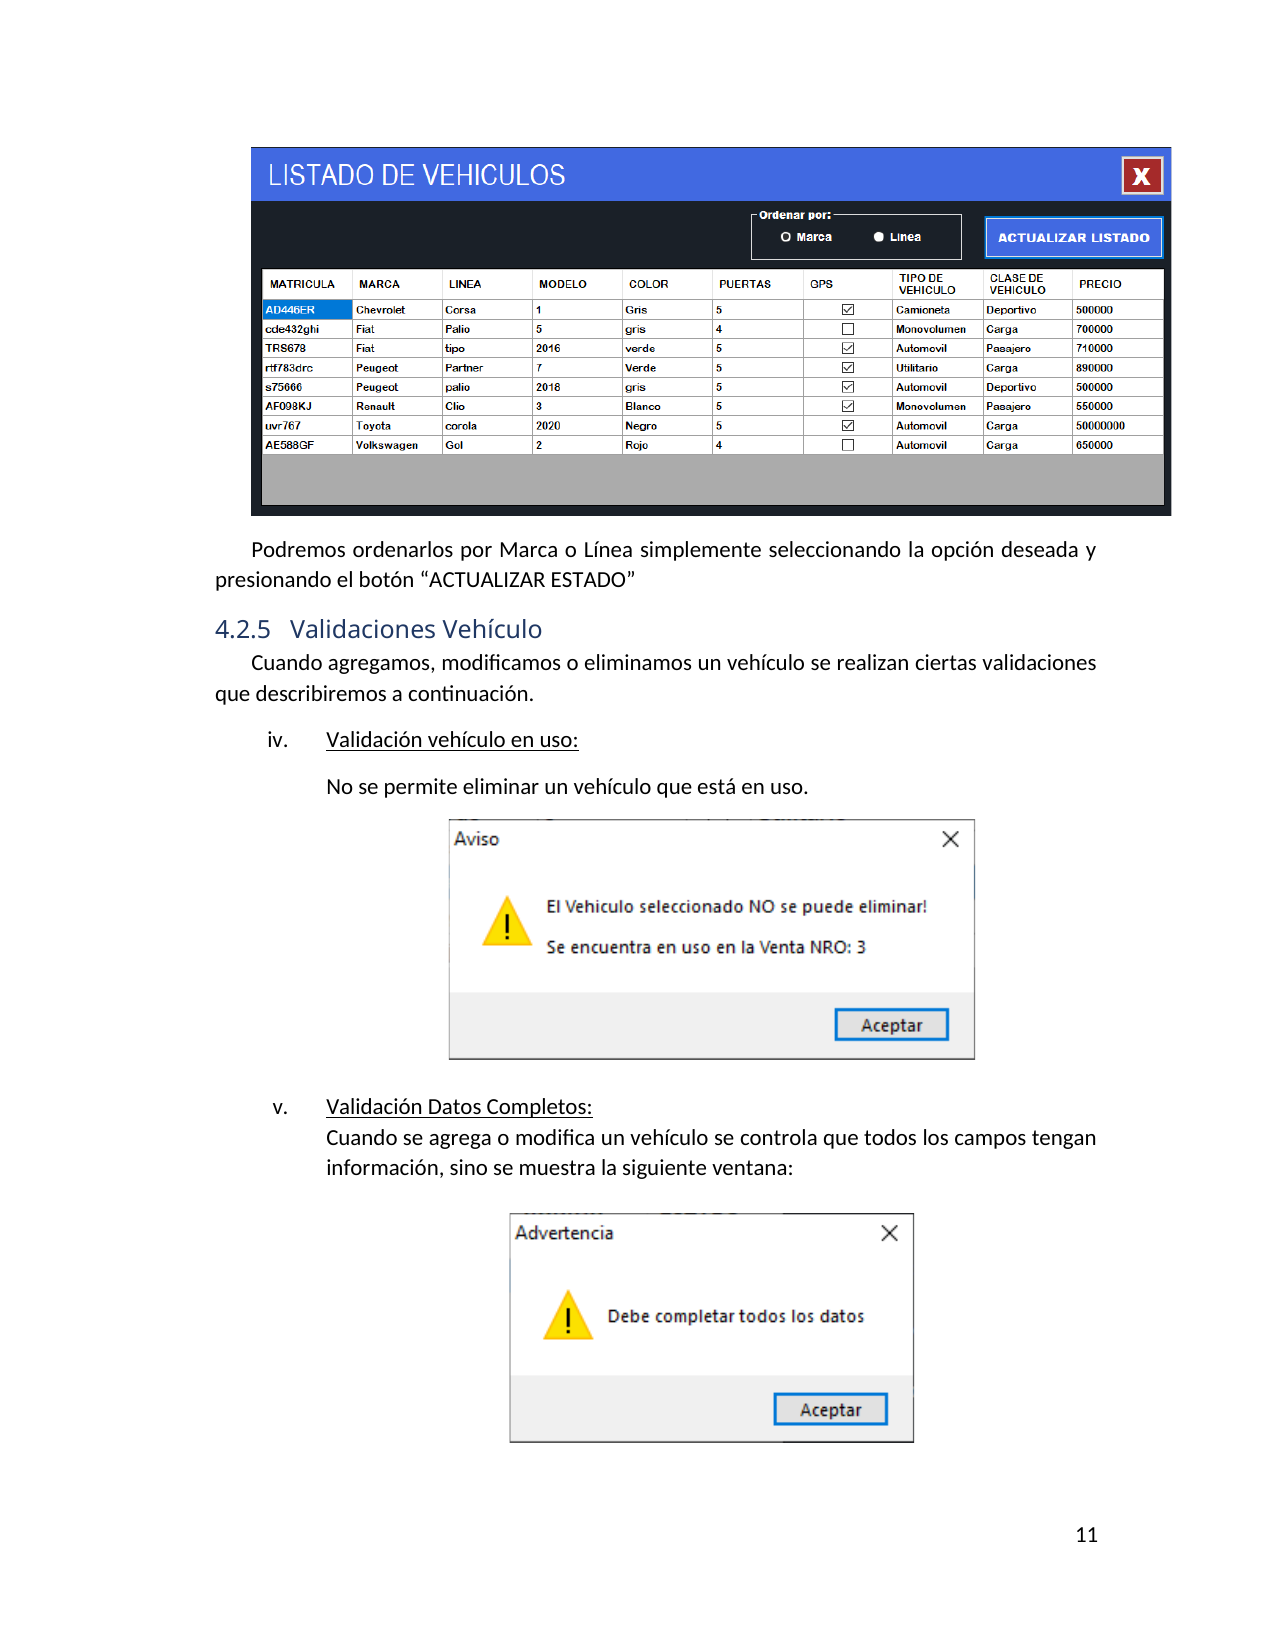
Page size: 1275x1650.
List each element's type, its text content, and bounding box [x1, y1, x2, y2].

list Cuando se agrega o modifica un vehículo se controla que todos los campos tengan información, sino se muestra la siguiente ventana: [326, 1123, 1098, 1181]
text No se permite eliminar un vehículo que está en uso. [326, 772, 1098, 801]
list Validación Datos Completos: [288, 1092, 1098, 1120]
subtitle Validaciones Vehículo [215, 612, 1098, 646]
text Cuando agregamos, modificamos o eliminamos un vehículo se realizan ciertas validaciones que describiremos a continuación. [215, 648, 1098, 707]
picture [251, 147, 1172, 516]
picture [509, 1213, 915, 1443]
picture [448, 819, 976, 1060]
list Validación vehículo en uso: [288, 726, 1098, 754]
text Podremos ordenarlos por Marca o Línea simplemente seleccionando la opción deseada y presionando el botón “ACTUALIZAR ESTADO” [215, 535, 1098, 593]
